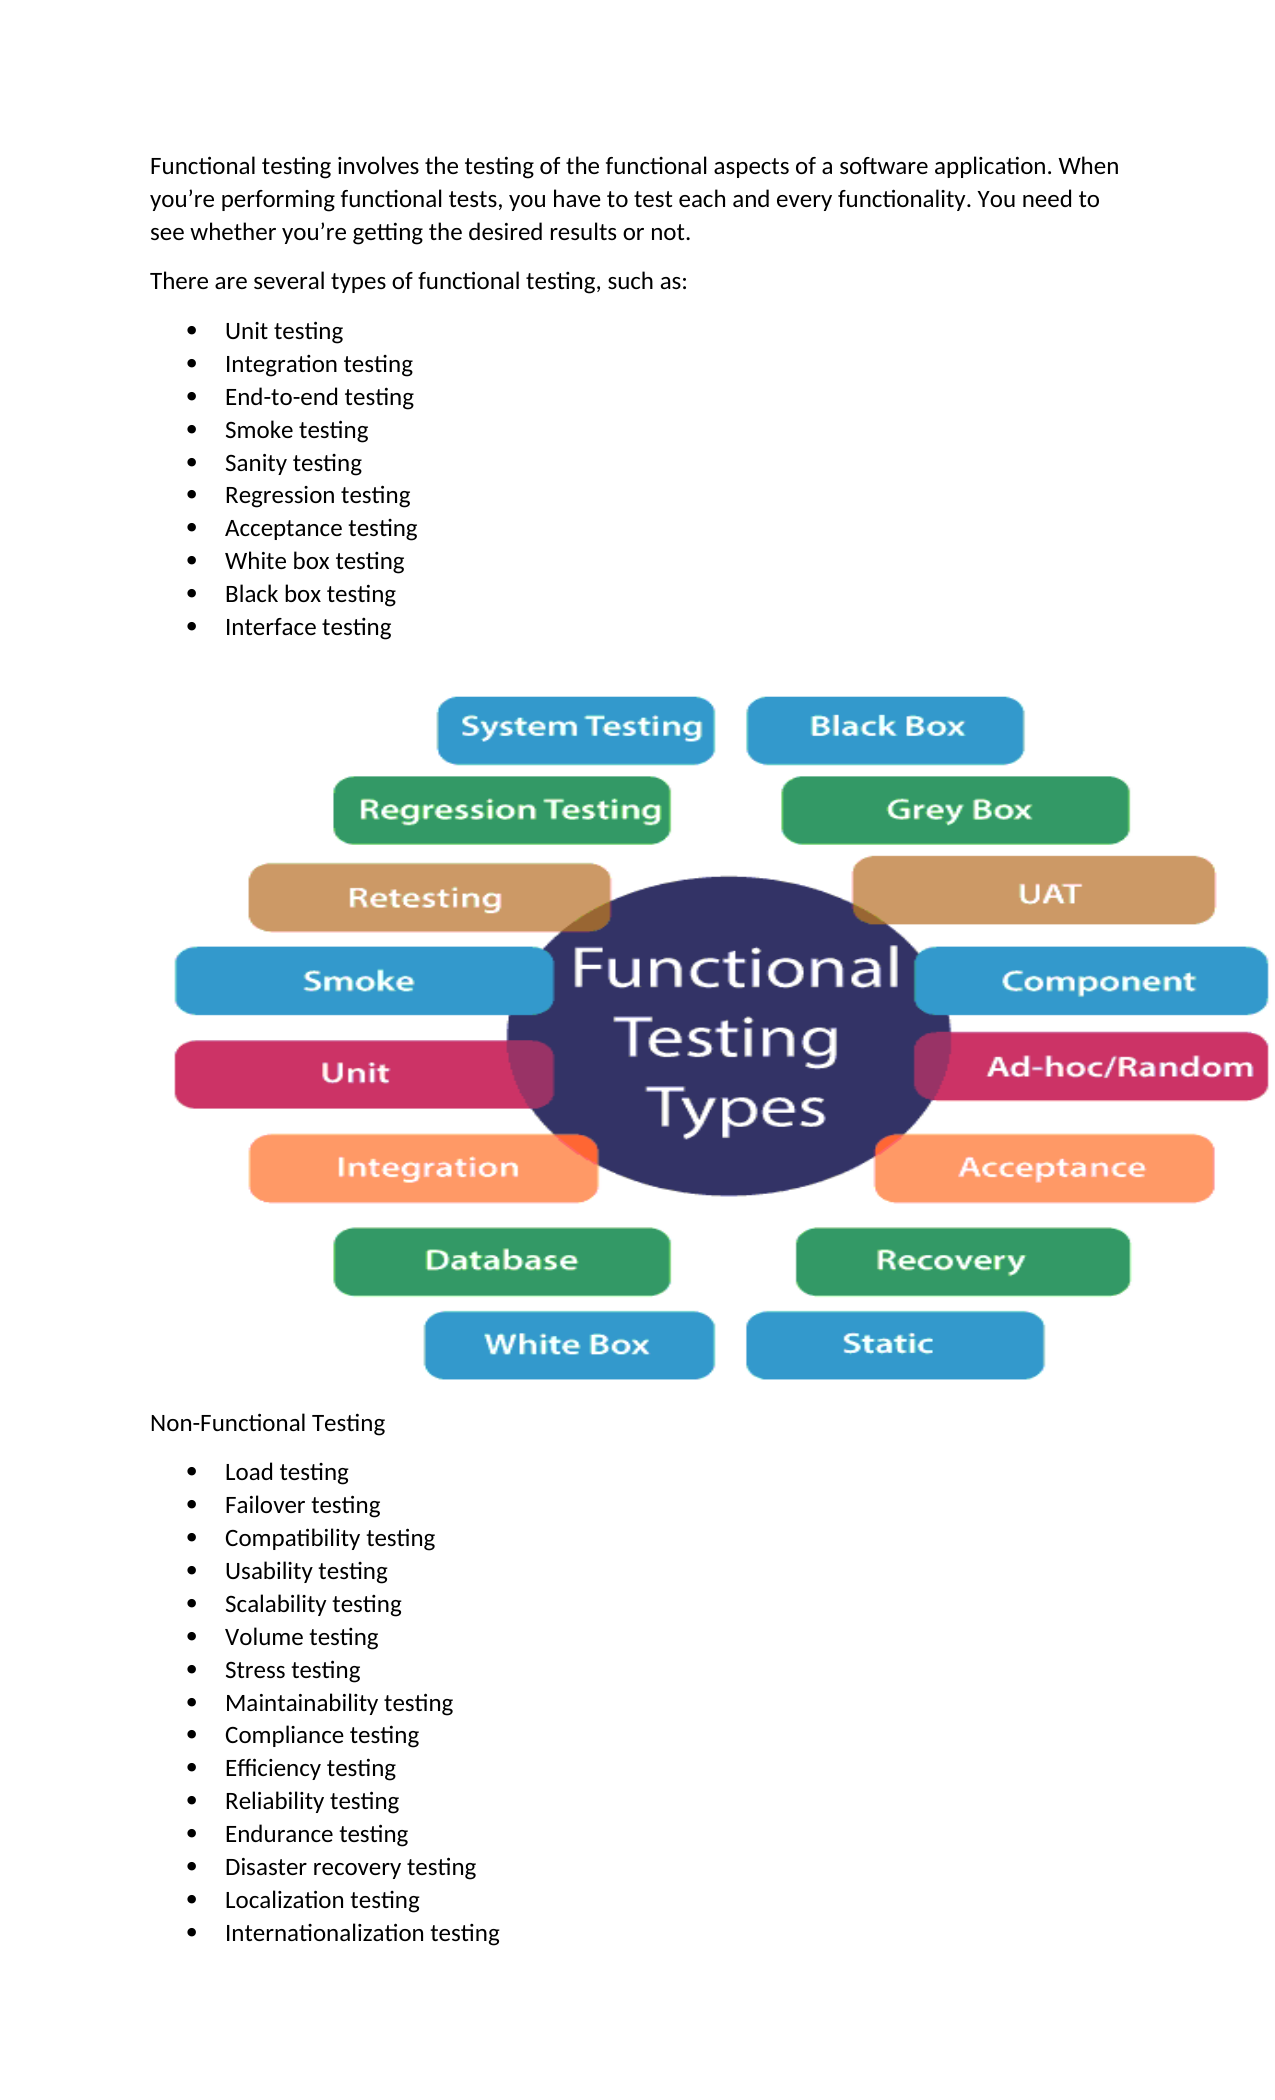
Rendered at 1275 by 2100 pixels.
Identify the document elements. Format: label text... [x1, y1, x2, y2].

list Efficiency testing [187, 1753, 1125, 1783]
list Compatibility testing [187, 1522, 1125, 1553]
list Usability testing [187, 1555, 1125, 1586]
text Functional testing involves the testing of the functional aspects of a software application. When you’re performing functional tests, you have to test each and every functionality. You need to see whether you’re getting the desired results or not. [150, 150, 1125, 246]
text There are several types of functional testing, such as: [150, 265, 1125, 296]
list Unit testing [187, 315, 1125, 346]
list Reliability testing [187, 1786, 1125, 1816]
list Volume testing [187, 1621, 1125, 1651]
list End-to-end testing [187, 381, 1125, 411]
list Load testing [187, 1456, 1125, 1487]
list Interface testing [187, 611, 1125, 642]
list Endurance testing [187, 1818, 1125, 1849]
list Internationalization testing [187, 1917, 1125, 1948]
list Disaster recovery testing [187, 1851, 1125, 1882]
list Localization testing [187, 1884, 1125, 1915]
list Black box testing [187, 578, 1125, 609]
list Scalability testing [187, 1588, 1125, 1618]
list Sanity testing [187, 447, 1125, 477]
list Compliance testing [187, 1720, 1125, 1750]
list Maintainability testing [187, 1687, 1125, 1717]
list Regression testing [187, 479, 1125, 510]
list Integration testing [187, 348, 1125, 378]
list Stress testing [187, 1654, 1125, 1684]
list Smoke testing [187, 414, 1125, 444]
list Failover testing [187, 1489, 1125, 1520]
list White box testing [187, 545, 1125, 576]
text Non-Functional Testing [150, 1407, 1125, 1437]
list Acceptance testing [187, 512, 1125, 543]
